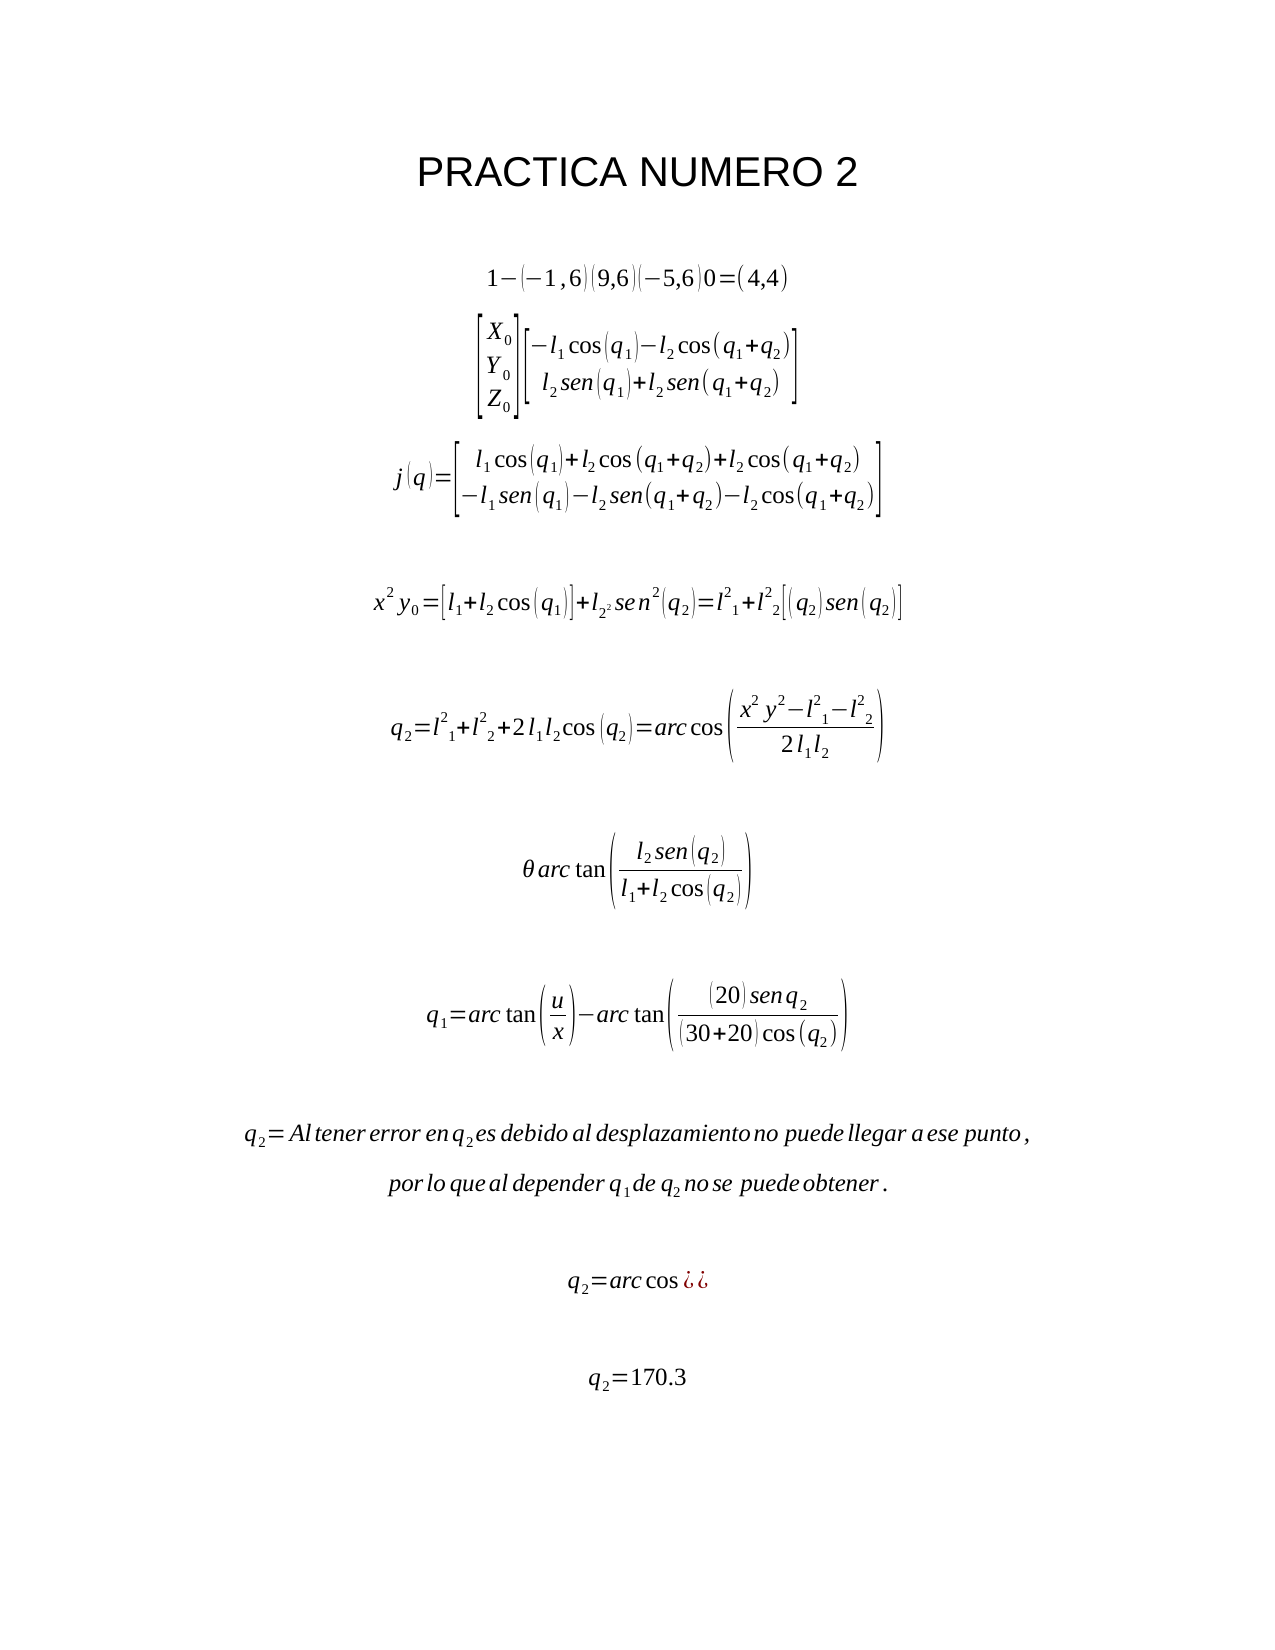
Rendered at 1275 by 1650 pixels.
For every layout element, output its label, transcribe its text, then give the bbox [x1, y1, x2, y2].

text PRACTICA NUMERO 2 [177, 148, 1098, 196]
